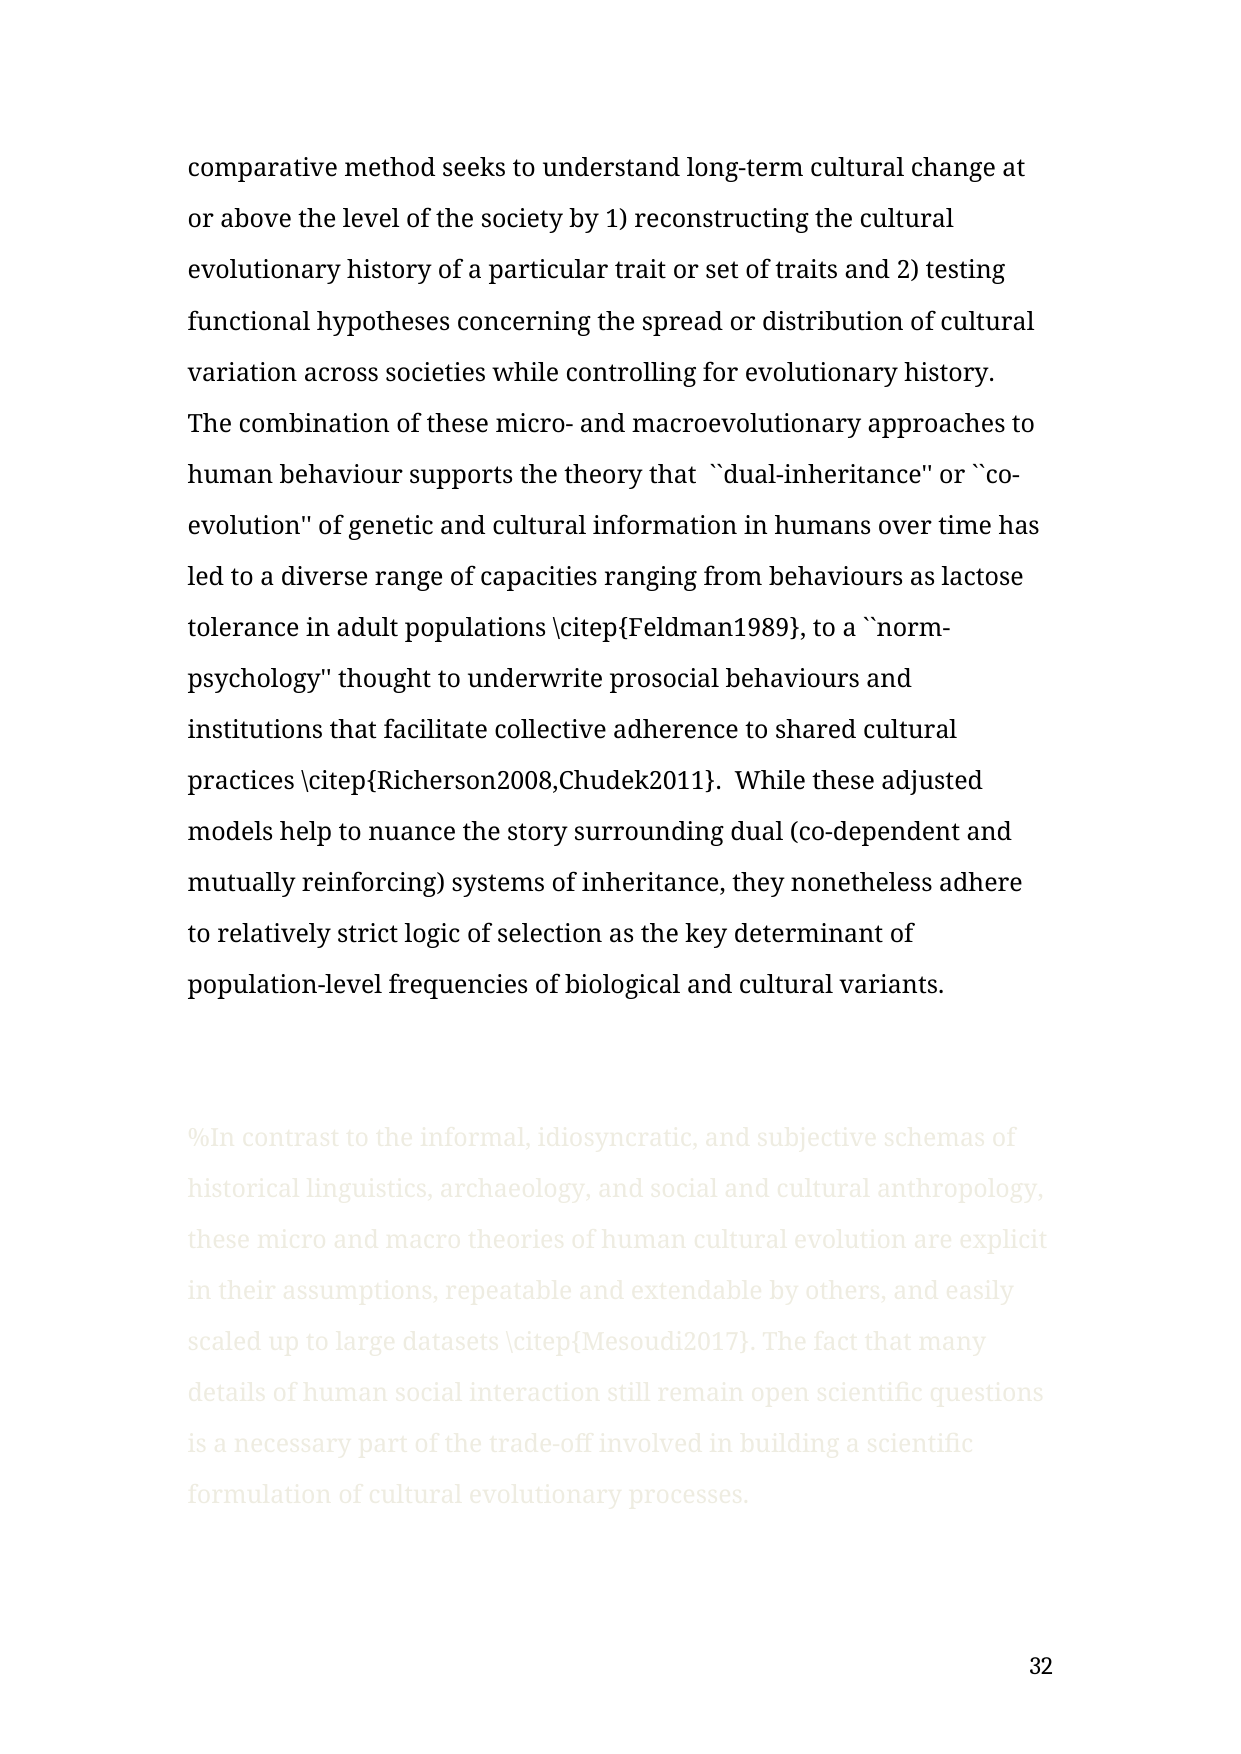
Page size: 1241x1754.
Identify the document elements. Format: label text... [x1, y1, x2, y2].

text %In contrast to the informal, idiosyncratic, and subjective schemas of historical linguistics, archaeology, and social and cultural anthropology, these micro and macro theories of human cultural evolution are explicit in their assumptions, repeatable and extendable by others, and easily scaled up to large datasets \citep{Mesoudi2017}. The fact that many details of human social interaction still remain open scientific questions is a necessary part of the trade-off involved in building a scientific formulation of cultural evolutionary processes. [187, 1120, 1053, 1511]
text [187, 150, 1053, 1001]
